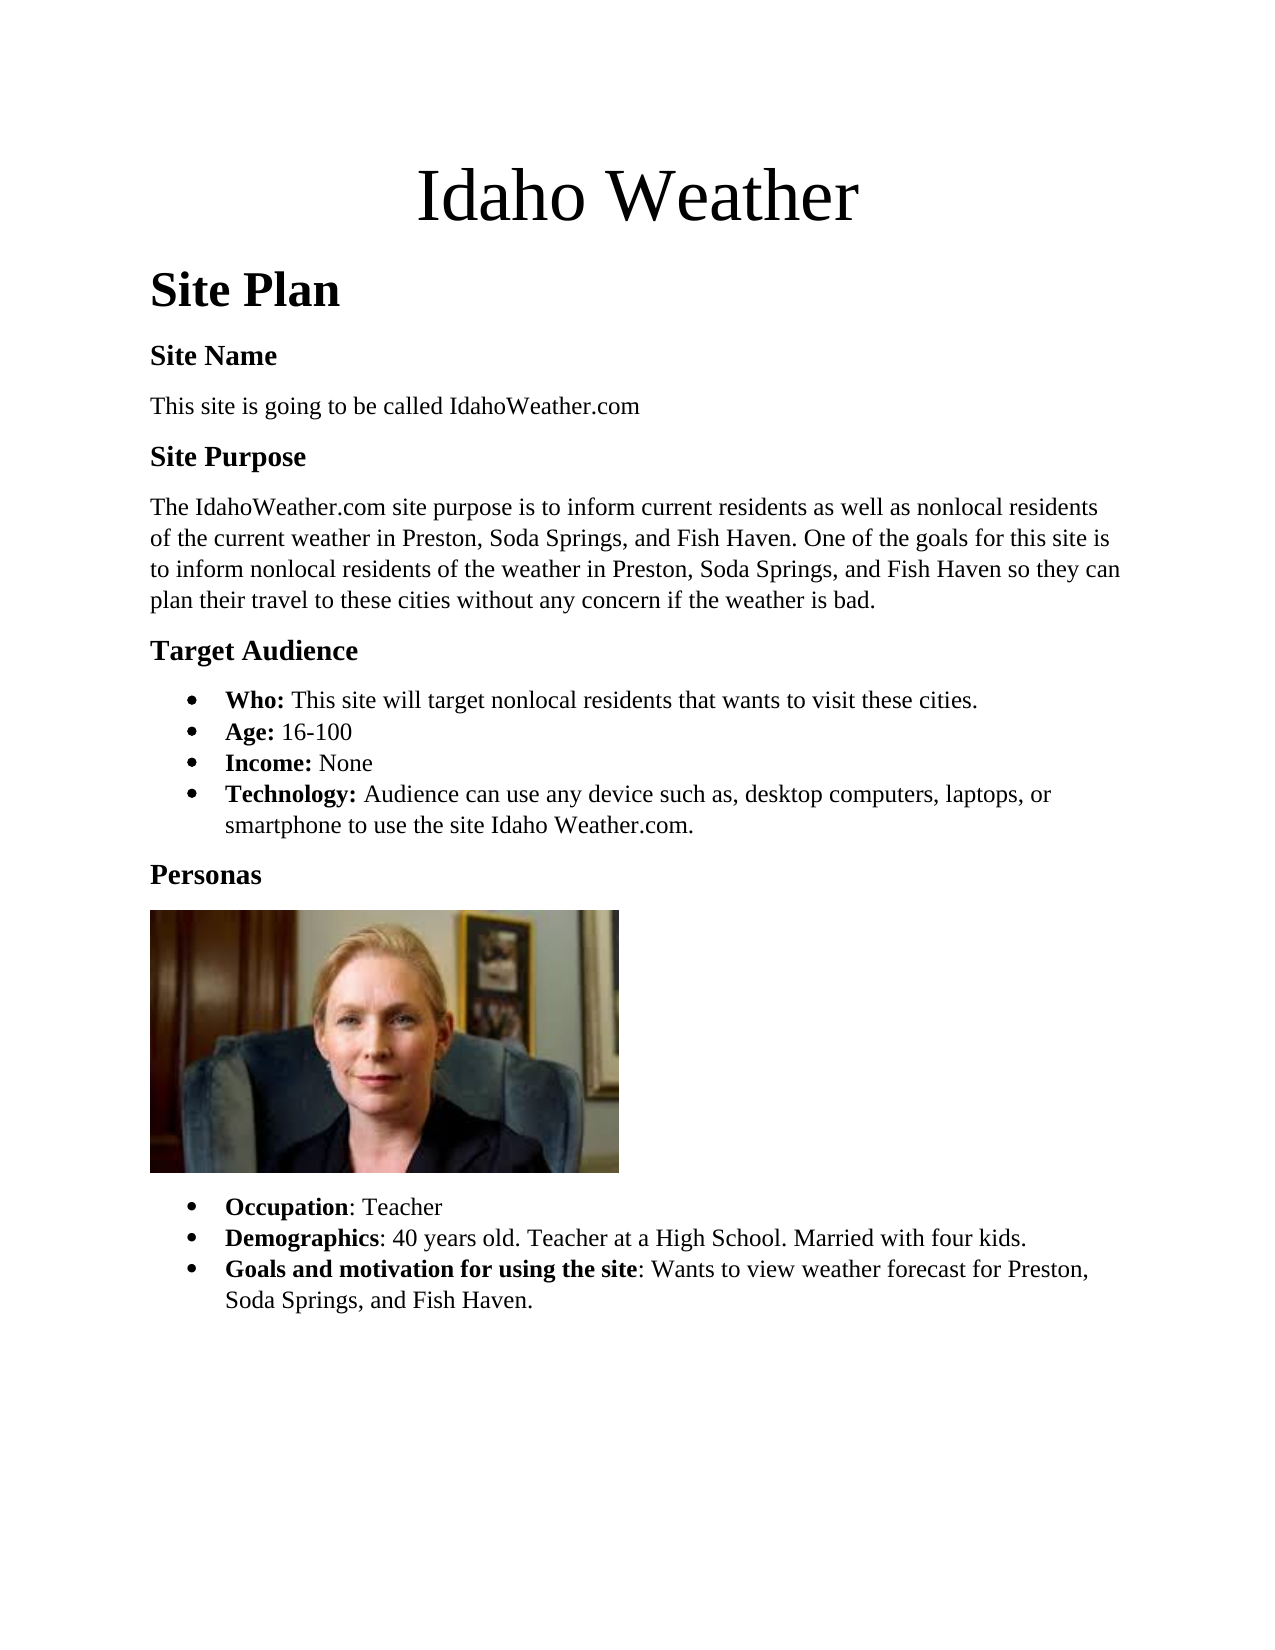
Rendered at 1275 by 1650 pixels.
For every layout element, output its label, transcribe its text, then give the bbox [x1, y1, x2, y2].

text Site Purpose [150, 439, 1125, 473]
list Goals and motivation for using the site: Wants to view weather forecast for Preston, Soda Springs, and Fish Haven. [187, 1254, 1125, 1313]
text Target Audience [150, 633, 1125, 666]
text Site Name [150, 338, 1125, 372]
text Site Plan [150, 260, 1125, 317]
text This site is going to be called IdahoWeather.com [150, 391, 1125, 420]
list Income: None [187, 748, 1125, 776]
list Demographics: 40 years old. Teacher at a High School. Married with four kids. [187, 1223, 1125, 1251]
list Occupation: Teacher [187, 1192, 1125, 1220]
picture [150, 910, 619, 1173]
text Personas [150, 857, 1125, 891]
list Who: This site will target nonlocal residents that wants to visit these cities. [187, 686, 1125, 714]
list Technology: Audience can use any device such as, desktop computers, laptops, or smartphone to use the site Idaho Weather.com. [187, 779, 1125, 838]
text The IdahoWeather.com site purpose is to inform current residents as well as nonlocal residents of the current weather in Preston, Soda Springs, and Fish Haven. One of the goals for this site is to inform nonlocal residents of the weather in Preston, Soda Springs, and Fish Haven so they can plan their travel to these cities without any concern if the weather is bad. [150, 492, 1125, 614]
list Age: 16-100 [187, 717, 1125, 745]
text Idaho Weather [150, 150, 1125, 236]
